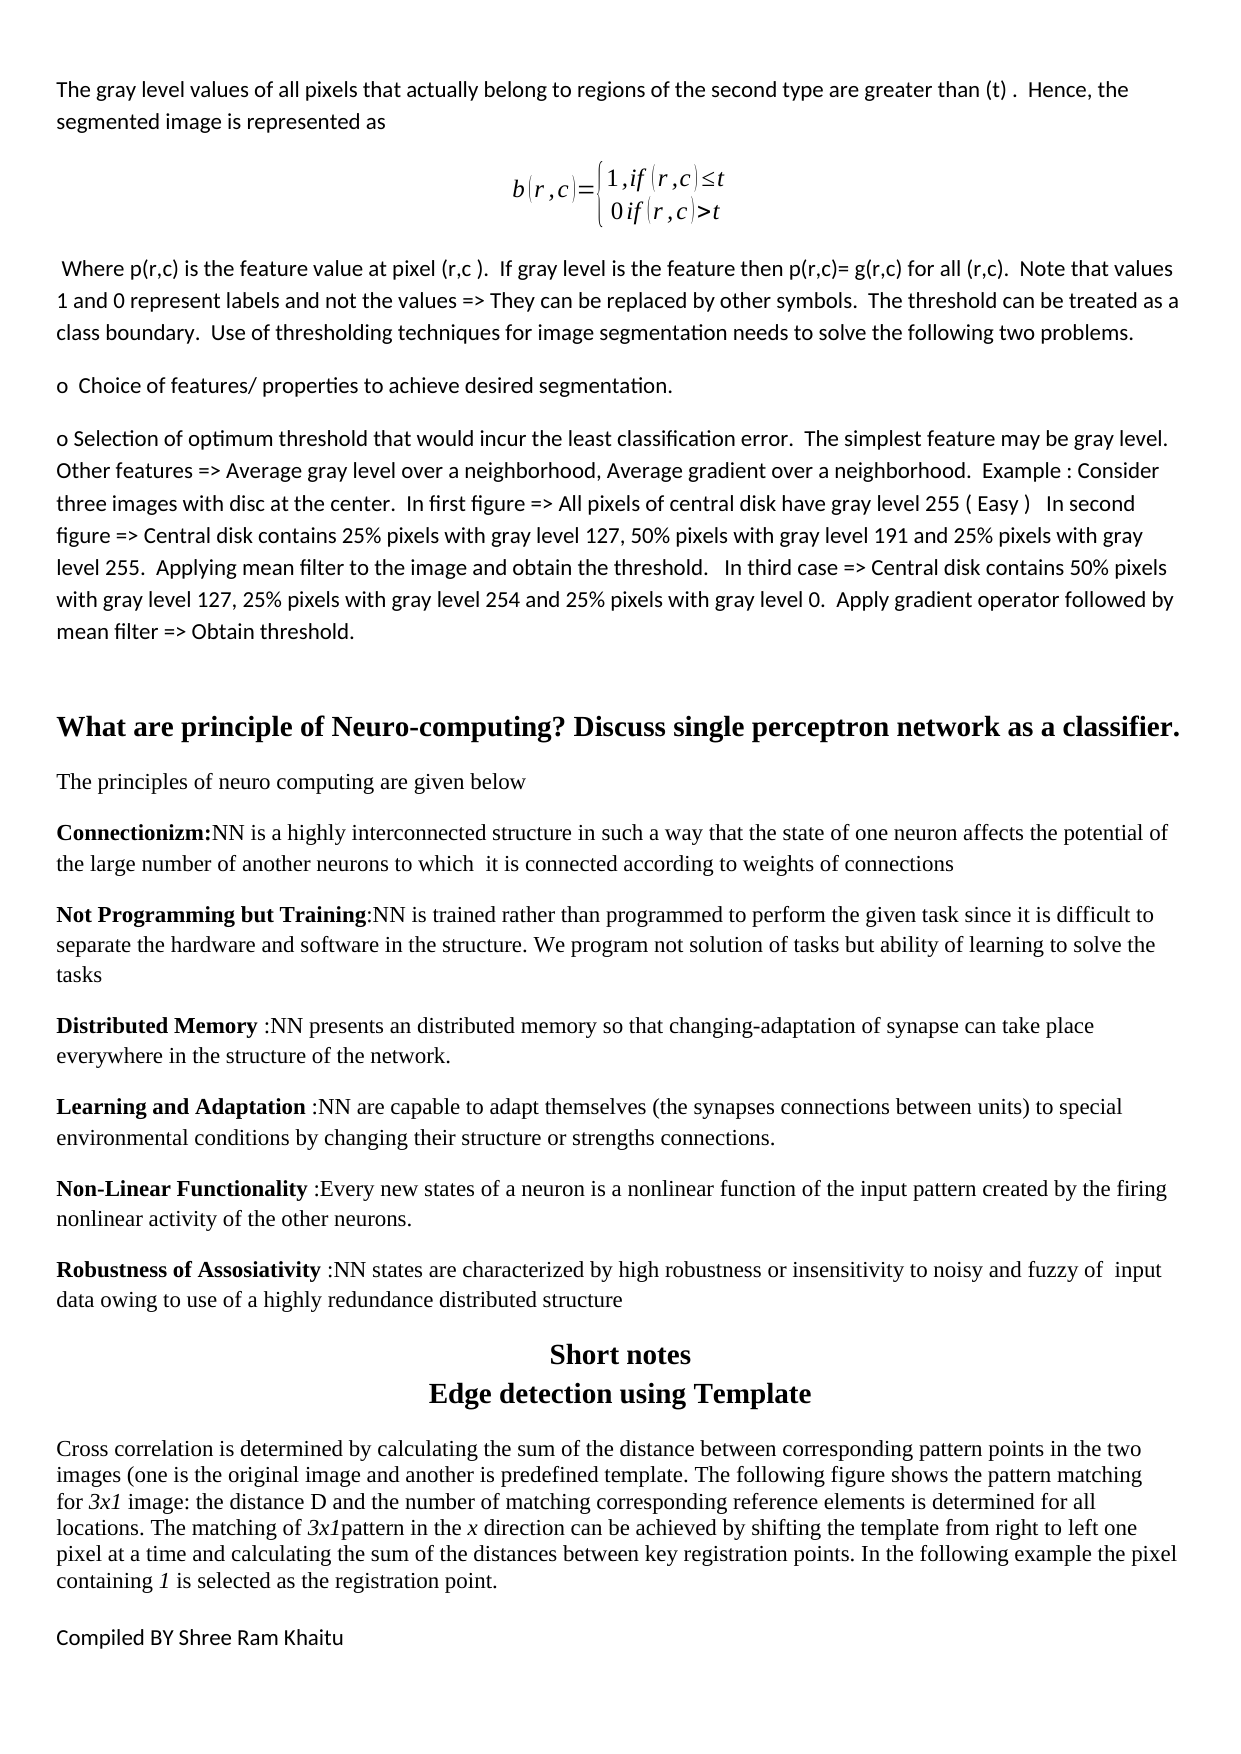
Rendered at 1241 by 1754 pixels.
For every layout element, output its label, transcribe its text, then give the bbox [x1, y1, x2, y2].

text The principles of neuro computing are given below [56, 768, 1184, 795]
text Learning and Adaptation :NN are capable to adapt themselves (the synapses connections between units) to special environmental conditions by changing their structure or strengths connections. [56, 1093, 1184, 1150]
text Distributed Memory :NN presents an distributed memory so that changing-adaptation of synapse can take place everywhere in the structure of the network. [56, 1012, 1184, 1069]
text Robustness of Assosiativity :NN states are characterized by high robustness or insensitivity to noisy and fuzzy of input data owing to use of a highly redundance distributed structure [56, 1256, 1184, 1312]
text o Choice of features/ properties to achieve desired segmentation. [56, 371, 1184, 399]
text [56, 75, 1184, 135]
text Short notes Edge detection using Template [56, 1337, 1184, 1409]
text Not Programming but Training:NN is trained rather than programmed to perform the given task since it is difficult to separate the hardware and software in the structure. We program not solution of tasks but ability of learning to solve the tasks [56, 901, 1184, 987]
text o Selection of optimum threshold that would incur the least classification error. The simplest feature may be gray level. Other features => Average gray level over a neighborhood, Average gradient over a neighborhood. Example : Consider three images with disc at the center. In first figure => All pixels of central disk have gray level 255 ( Easy ) In second figure => Central disk contains 25% pixels with gray level 127, 50% pixels with gray level 191 and 25% pixels with gray level 255. Applying mean filter to the image and obtain the threshold. In third case => Central disk contains 50% pixels with gray level 127, 25% pixels with gray level 254 and 25% pixels with gray level 0. Apply gradient operator followed by mean filter => Obtain threshold. [56, 424, 1184, 646]
text What are principle of Neuro-computing? Discuss single perceptron network as a classifier. [56, 671, 1184, 743]
text Cross correlation is determined by calculating the sum of the distance between corresponding pattern points in the two images (one is the original image and another is predefined template. The following figure shows the pattern matching for 3x1 image: the distance D and the number of matching corresponding reference elements is determined for all locations. The matching of 3x1pattern in the x direction can be achieved by shifting the template from right to left one pixel at a time and calculating the sum of the distances between key registration points. In the following example the pixel containing 1 is selected as the registration point. [56, 1435, 1184, 1593]
text Connectionizm:NN is a highly interconnected structure in such a way that the state of one neuron affects the potential of the large number of another neurons to which it is connected according to weights of connections [56, 819, 1184, 876]
text Where p(r,c) is the feature value at pixel (r,c ). If gray level is the feature then p(r,c)= g(r,c) for all (r,c). Note that values 1 and 0 represent labels and not the values => They can be replaced by other symbols. The threshold can be treated as a class boundary. Use of thresholding techniques for image segmentation needs to solve the following two problems. [56, 254, 1184, 346]
text Non-Linear Functionality :Every new states of a neuron is a nonlinear function of the input pattern created by the firing nonlinear activity of the other neurons. [56, 1175, 1184, 1231]
